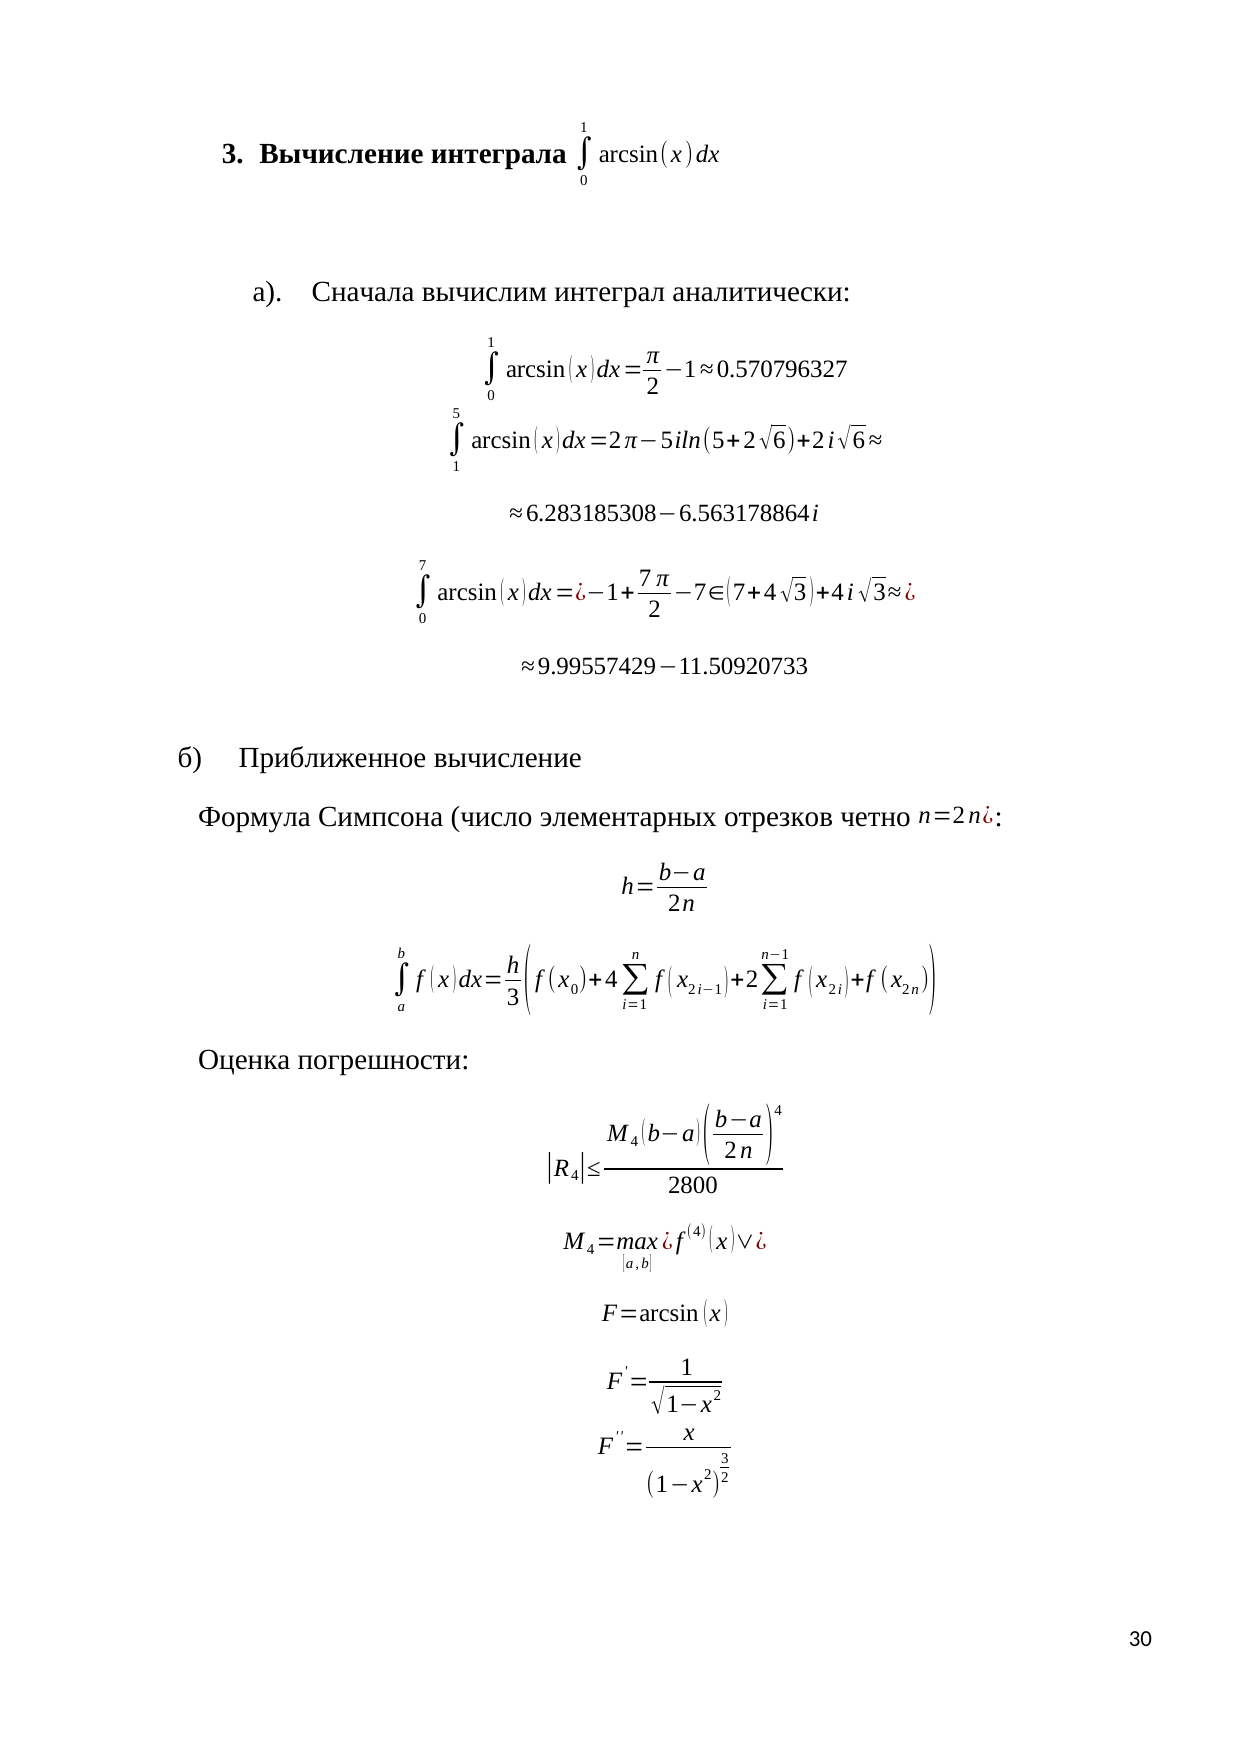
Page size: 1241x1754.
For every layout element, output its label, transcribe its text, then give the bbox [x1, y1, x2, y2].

text б) Приближенное вычисление [177, 740, 1152, 773]
text Оценка погрешности: [177, 1042, 1152, 1075]
list а). Сначала вычислим интеграл аналитически: [252, 274, 1152, 308]
list Вычисление интеграла [222, 118, 1152, 189]
text Формула Симпсона (число элементарных отрезков четно : [177, 799, 1152, 833]
